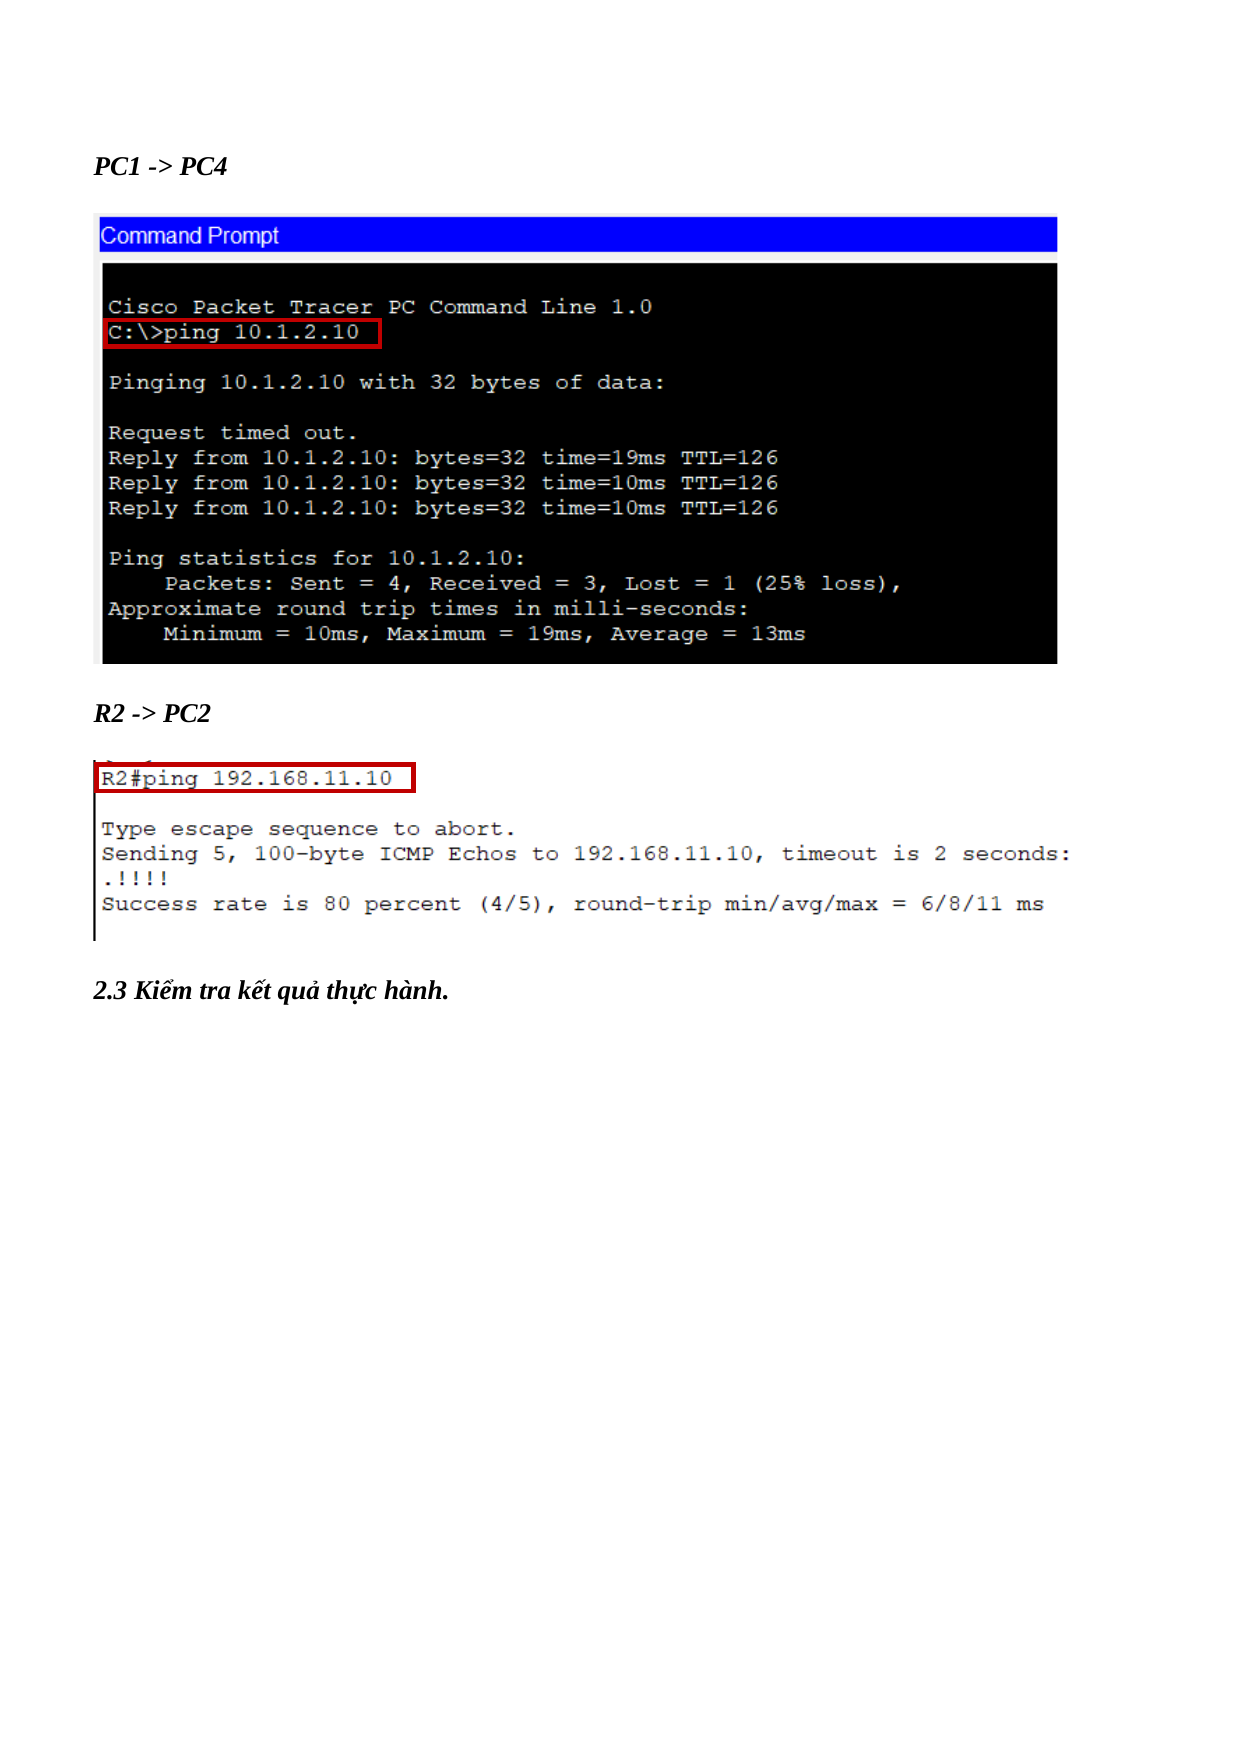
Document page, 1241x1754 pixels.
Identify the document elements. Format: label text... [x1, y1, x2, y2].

list R2 -> PC2 [93, 697, 1053, 728]
picture [93, 213, 1058, 664]
picture [93, 760, 1091, 941]
list 2.3 Kiểm tra kết quả thực hành. [93, 974, 1053, 1005]
list PC1 -> PC4 [93, 150, 1053, 181]
